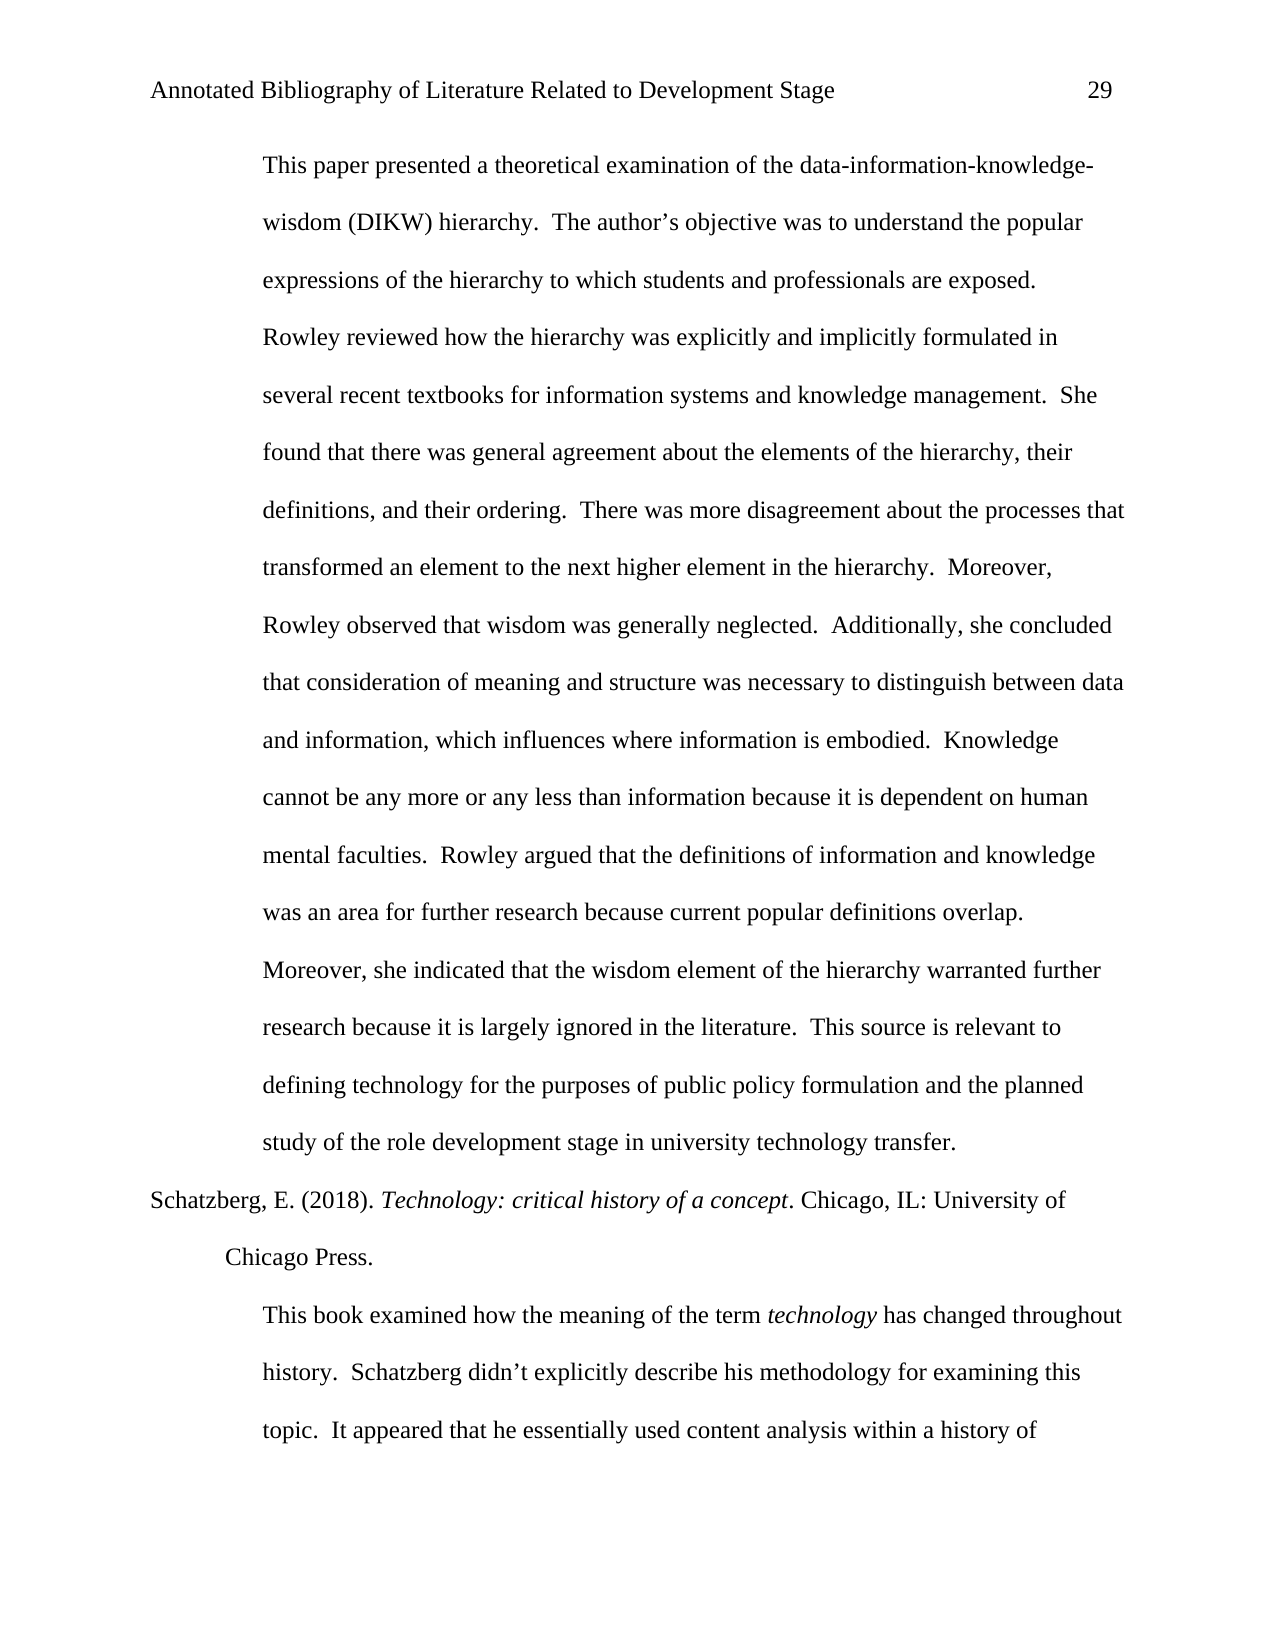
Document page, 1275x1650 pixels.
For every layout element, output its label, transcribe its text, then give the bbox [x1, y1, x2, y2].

text Schatzberg, E. (2018). Technology: critical history of a concept. Chicago, IL: University of Chicago Press. [150, 1185, 1125, 1271]
